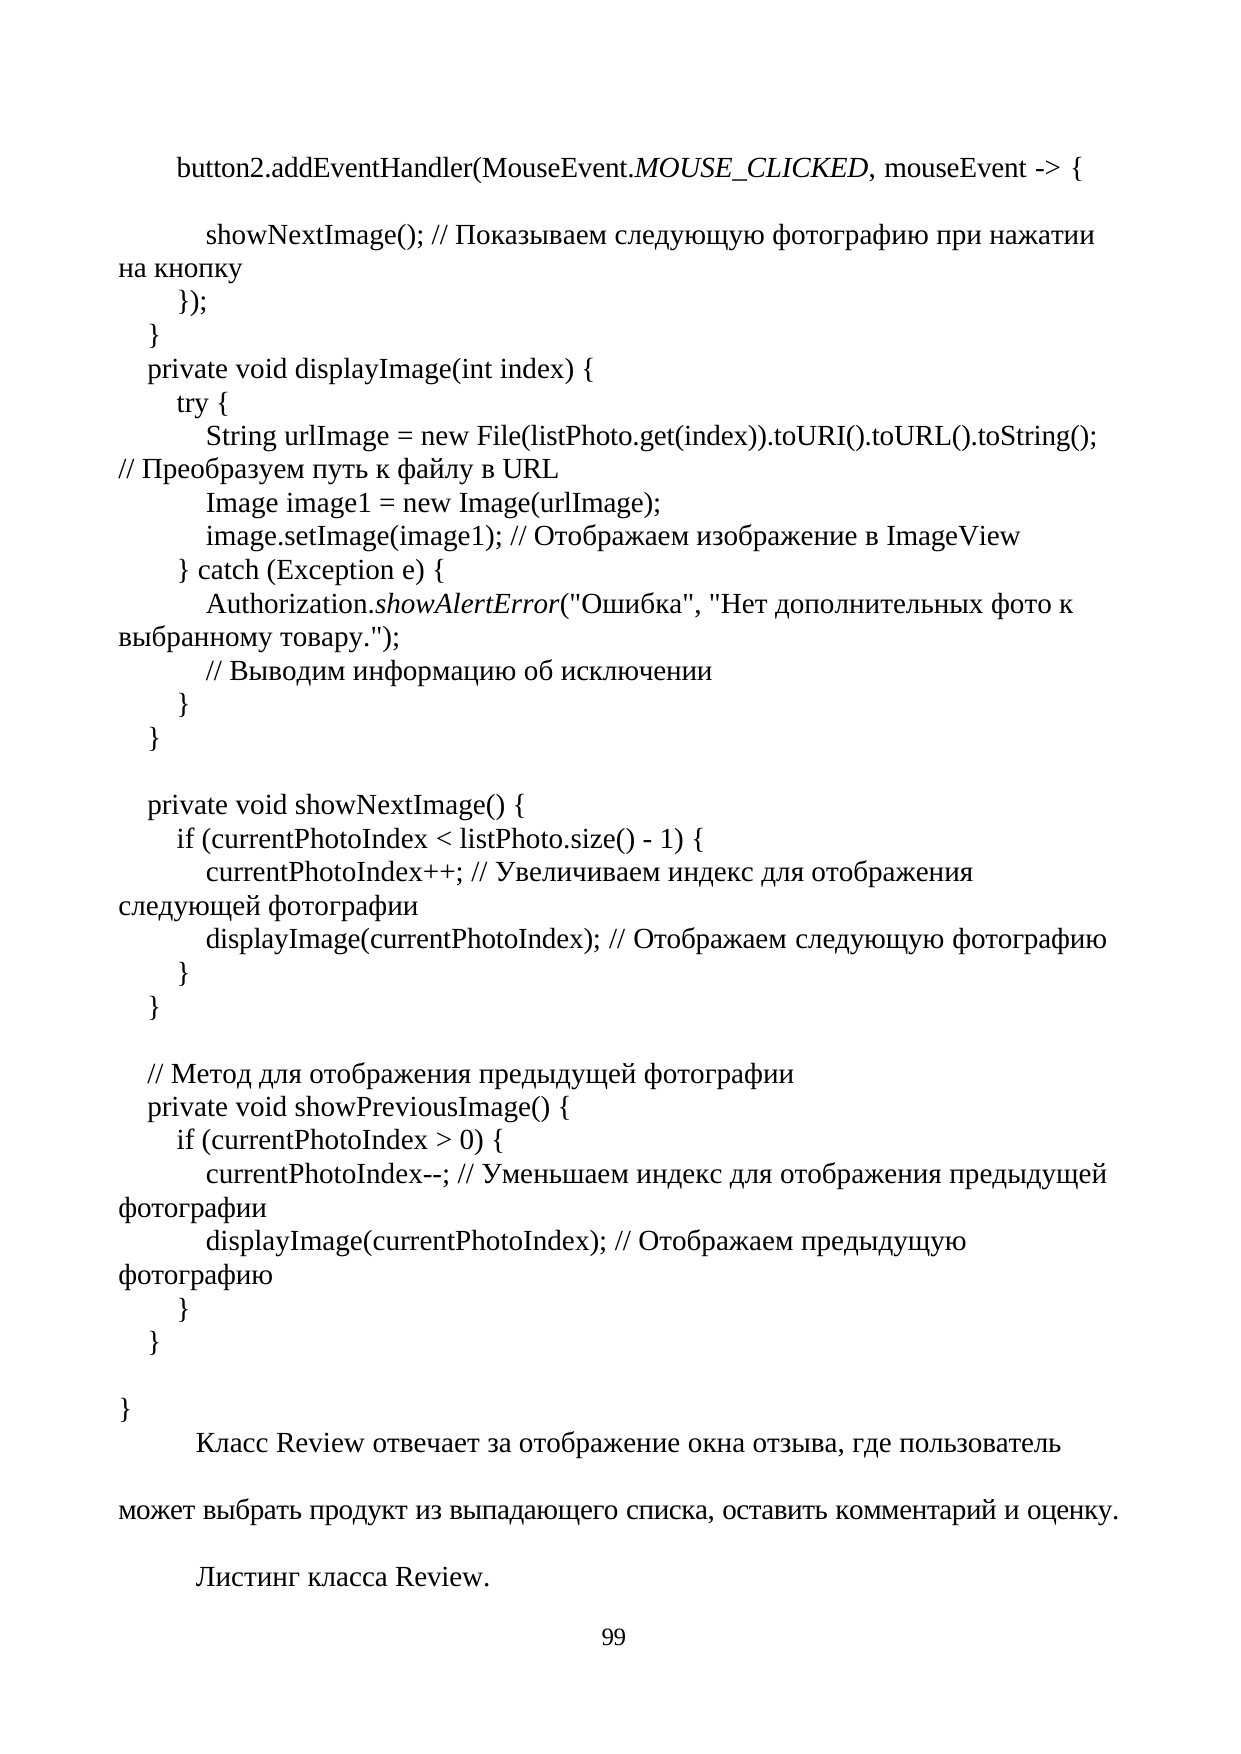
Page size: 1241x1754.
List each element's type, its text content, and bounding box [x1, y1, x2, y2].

text } [147, 720, 1192, 754]
text } catch (Exception e) { [176, 552, 1192, 586]
text // Выводим информацию об исключении [206, 653, 1192, 687]
text private void showNextImage() { [147, 787, 1192, 821]
text // Метод для отображения предыдущей фотографии private void showPreviousImage() { [147, 1056, 818, 1123]
text Листинг класса Review. [196, 1559, 1192, 1593]
text } [147, 318, 1192, 351]
text может выбрать продукт из выпадающего списка, оставить комментарий и оценку. [118, 1492, 1192, 1526]
text displayImage(currentPhotoIndex); // Отображаем предыдущую фотографию [118, 1223, 1013, 1291]
text displayImage(currentPhotoIndex); // Отображаем следующую фотографию [206, 922, 1192, 955]
text } [176, 1291, 1192, 1324]
text // Преобразуем путь к файлу в URL [118, 452, 1192, 485]
text } [118, 1391, 1192, 1425]
text Класс Review отвечает за отображение окна отзыва, где пользователь [196, 1425, 1192, 1459]
text Image image1 = new Image(urlImage); [206, 485, 1192, 519]
text image.setImage(image1); // Отображаем изображение в ImageView [206, 519, 1192, 552]
text } [176, 955, 1192, 989]
text currentPhotoIndex--; // Уменьшаем индекс для отображения предыдущей фотографии [118, 1156, 1192, 1223]
text String urlImage = new File(listPhoto.get(index)).toURI().toURL().toString(); [206, 418, 1192, 452]
text if (currentPhotoIndex > 0) { [176, 1123, 1192, 1156]
text } [147, 989, 1192, 1022]
text }); [176, 284, 1192, 318]
text } [176, 687, 1192, 720]
text } [147, 1324, 1192, 1358]
text Authorization.showAlertError("Ошибка", "Нет дополнительных фото к выбранному товару."); [118, 586, 1192, 653]
text button2.addEventHandler(MouseEvent.MOUSE_CLICKED, mouseEvent -> { [176, 150, 1192, 183]
text showNextImage(); // Показываем следующую фотографию при нажатии на кнопку [118, 217, 1098, 284]
text if (currentPhotoIndex < listPhoto.size() - 1) { [176, 821, 1192, 854]
text private void displayImage(int index) { try { [147, 351, 599, 418]
text currentPhotoIndex++; // Увеличиваем индекс для отображения следующей фотографии [118, 854, 1013, 922]
